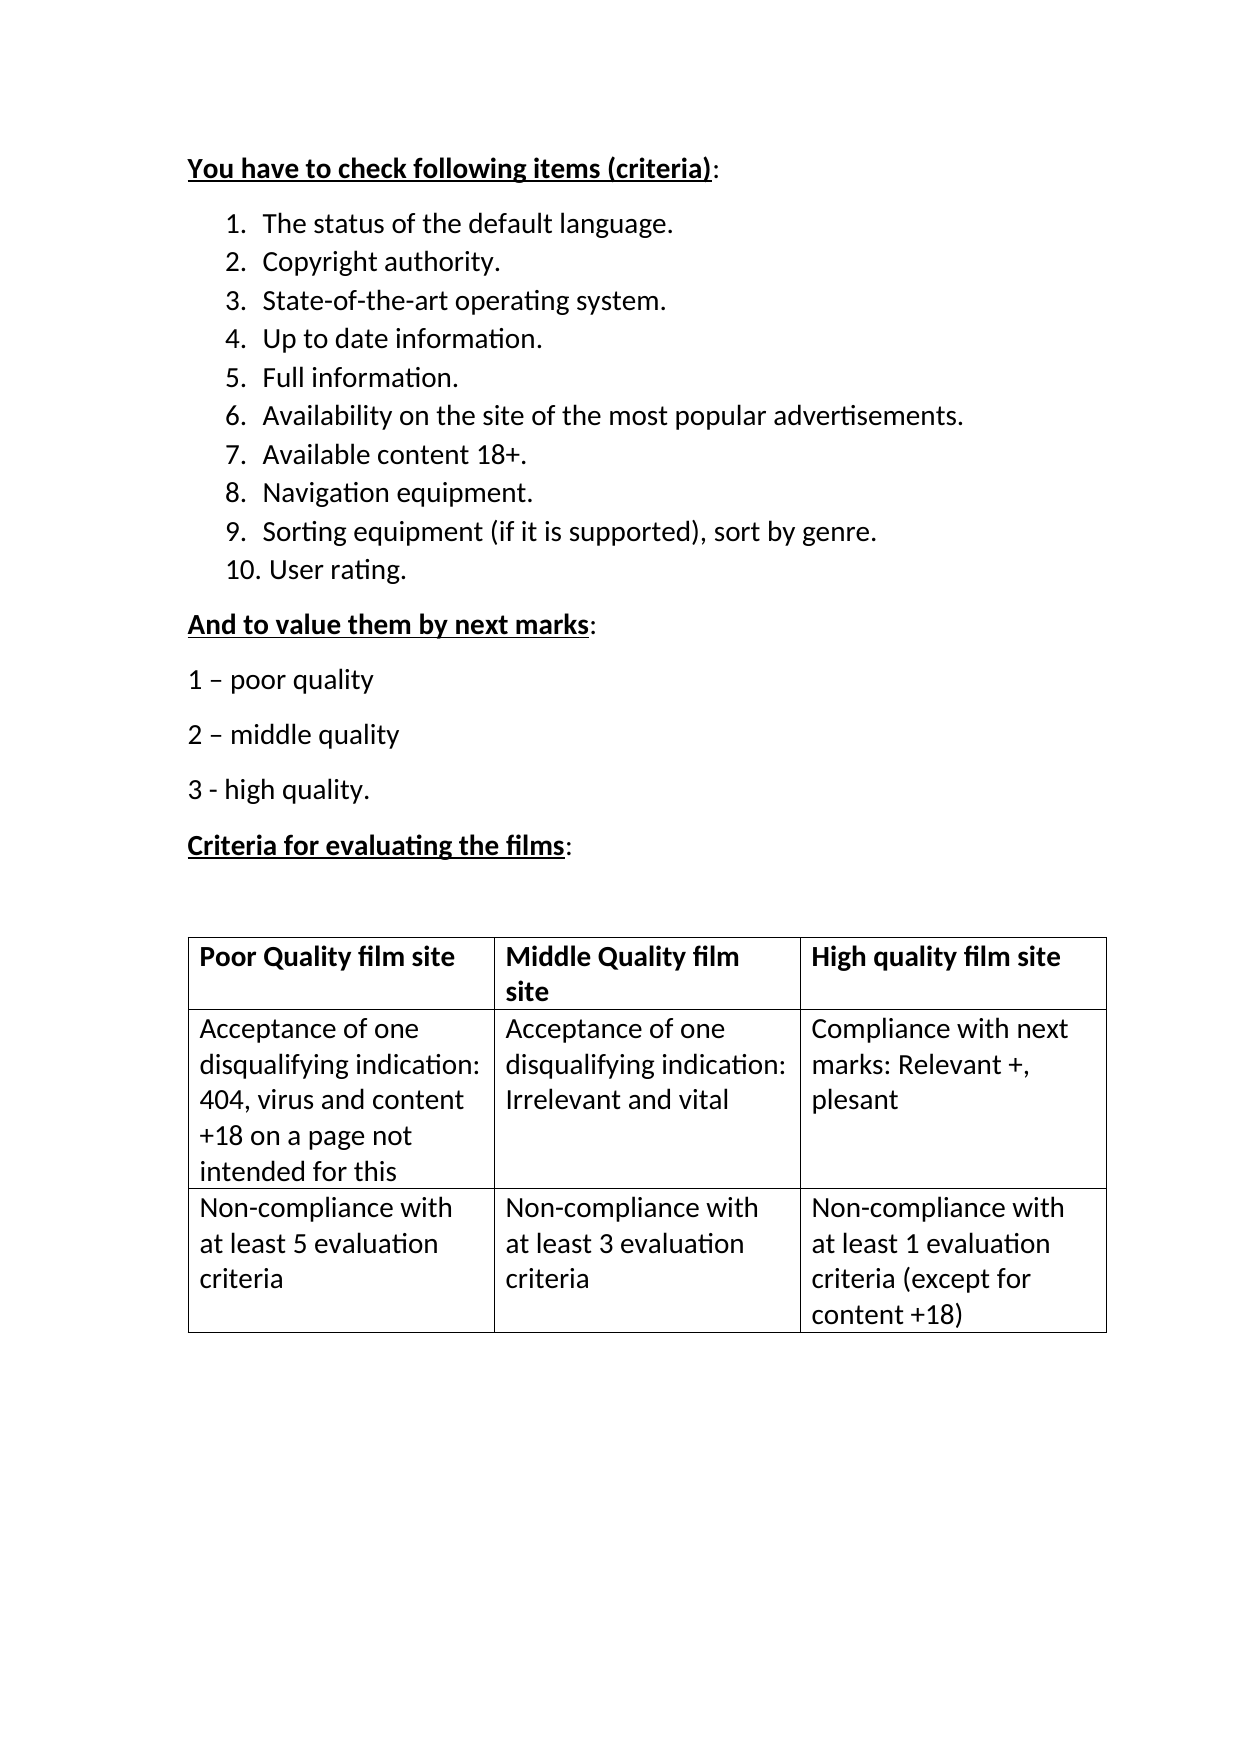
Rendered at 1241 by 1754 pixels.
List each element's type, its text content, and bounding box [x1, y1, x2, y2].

list Copyright authority. [225, 243, 1053, 279]
text You have to check following items (criteria): [187, 150, 1053, 186]
list User rating. [225, 551, 1053, 587]
table_cell Non-compliance with at least 5 evaluation criteria [189, 1189, 494, 1332]
list Navigation equipment. [225, 474, 1053, 510]
table_cell Compliance with next marks: Relevant +, plesant [801, 1010, 1106, 1188]
table_cell Non-compliance with at least 3 evaluation criteria [495, 1189, 800, 1332]
list Up to date information. [225, 320, 1053, 356]
text 3 - high quality. [187, 771, 1053, 807]
table_header Poor Quality film site [189, 938, 494, 1009]
text Criteria for evaluating the films: [187, 827, 1053, 862]
list The status of the default language. [225, 205, 1053, 241]
table_header High quality film site [801, 938, 1106, 1009]
list Sorting equipment (if it is supported), sort by genre. [225, 513, 1053, 548]
list Full information. [225, 359, 1053, 394]
text And to value them by next marks: [187, 606, 1053, 642]
text 1 – poor quality [187, 661, 1053, 697]
text 2 – middle quality [187, 716, 1053, 752]
list Availability on the site of the most popular advertisements. [225, 397, 1053, 433]
table_cell Acceptance of one disqualifying indication: Irrelevant and vital [495, 1010, 800, 1188]
table_header Middle Quality film site [495, 938, 800, 1009]
list State-of-the-art operating system. [225, 282, 1053, 318]
list Available content 18+. [225, 436, 1053, 471]
table_cell Non-compliance with at least 1 evaluation criteria (except for content +18) [801, 1189, 1106, 1332]
table_cell Acceptance of one disqualifying indication: 404, virus and content +18 on a page not intended for this [189, 1010, 494, 1188]
